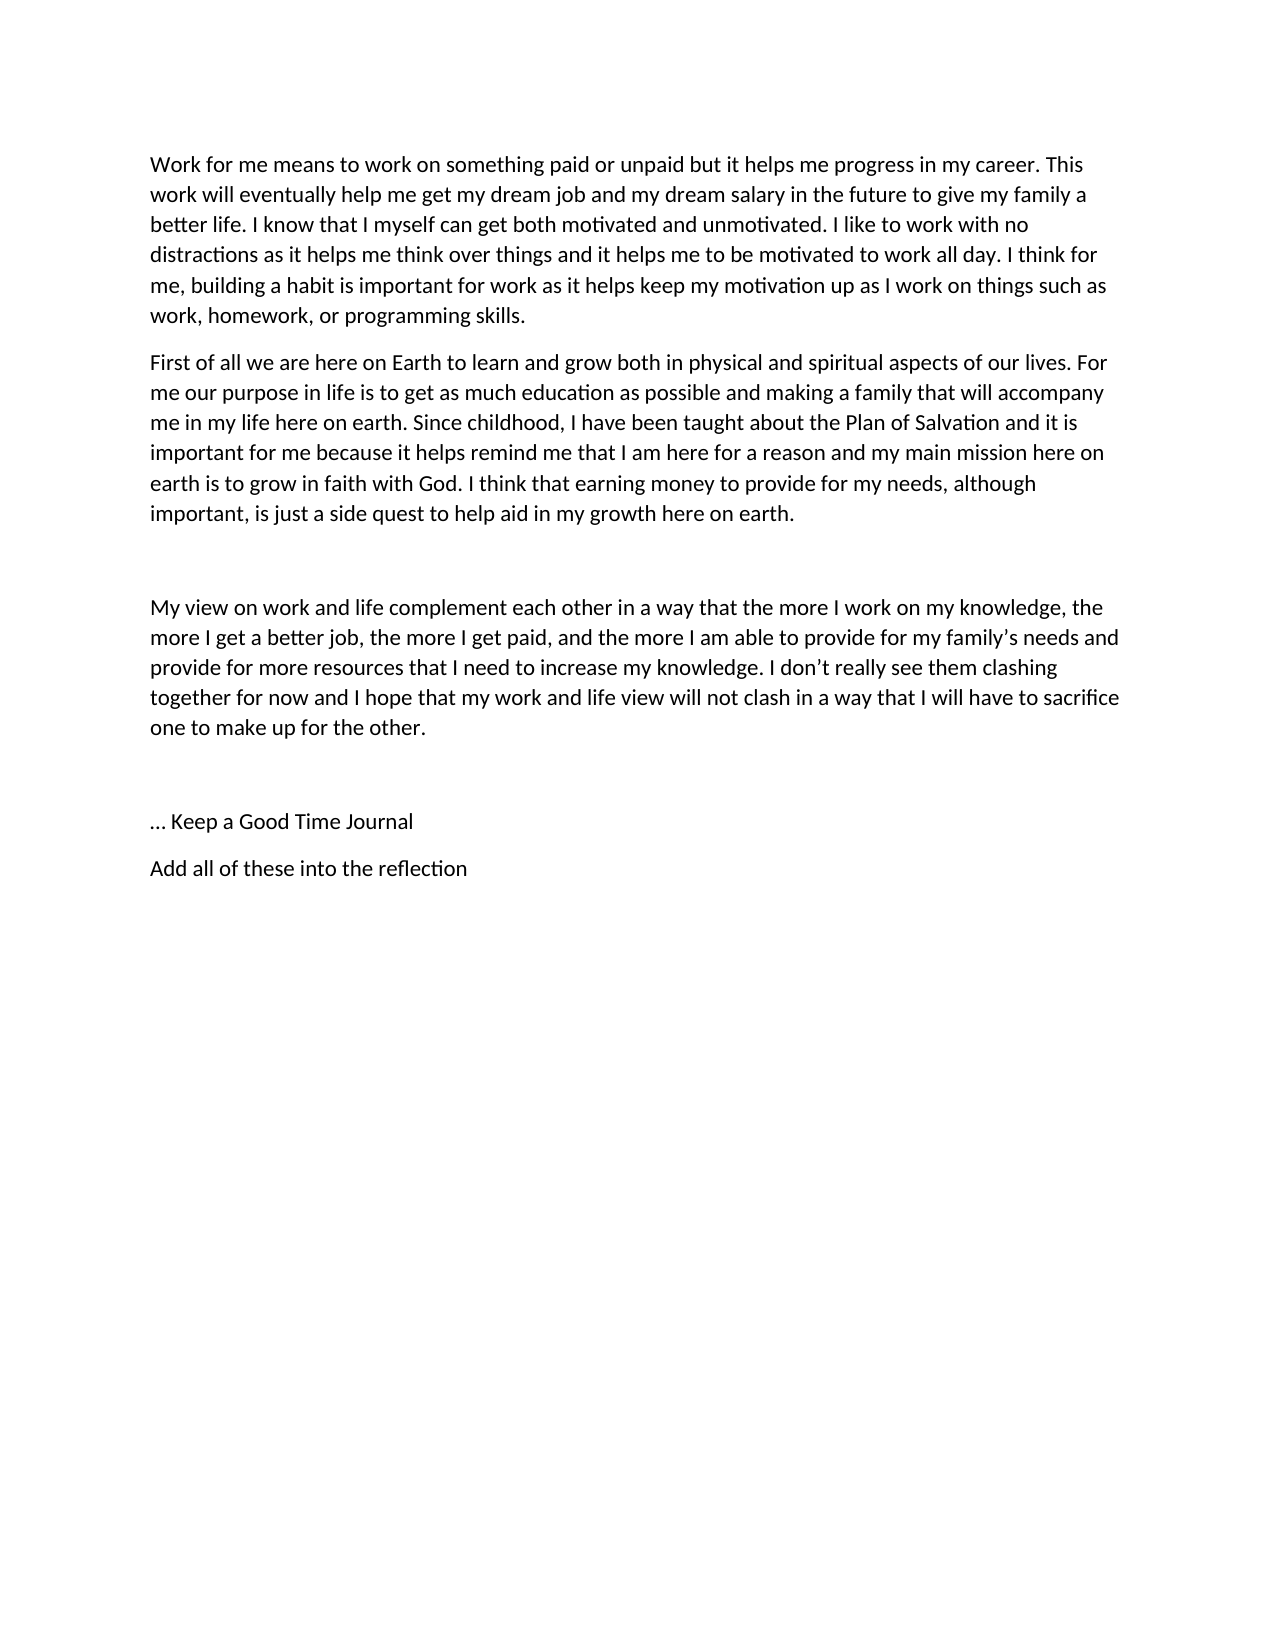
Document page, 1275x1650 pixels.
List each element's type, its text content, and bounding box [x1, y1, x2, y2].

text Work for me means to work on something paid or unpaid but it helps me progress in my career. This work will eventually help me get my dream job and my dream salary in the future to give my family a better life. I know that I myself can get both motivated and unmotivated. I like to work with no distractions as it helps me think over things and it helps me to be motivated to work all day. I think for me, building a habit is important for work as it helps keep my motivation up as I work on things such as work, homework, or programming skills. [150, 150, 1125, 329]
text Add all of these into the reflection [150, 854, 1125, 882]
text … Keep a Good Time Journal [150, 807, 1125, 835]
text First of all we are here on Earth to learn and grow both in physical and spiritual aspects of our lives. For me our purpose in life is to get as much education as possible and making a family that will accompany me in my life here on earth. Since childhood, I have been taught about the Plan of Salvation and it is important for me because it helps remind me that I am here for a reason and my main mission here on earth is to grow in faith with God. I think that earning money to provide for my needs, although important, is just a side quest to help aid in my growth here on earth. [150, 348, 1125, 527]
text My view on work and life complement each other in a way that the more I work on my knowledge, the more I get a better job, the more I get paid, and the more I am able to provide for my family’s needs and provide for more resources that I need to increase my knowledge. I don’t really see them clashing together for now and I hope that my work and life view will not clash in a way that I will have to sacrifice one to make up for the other. [150, 593, 1125, 742]
